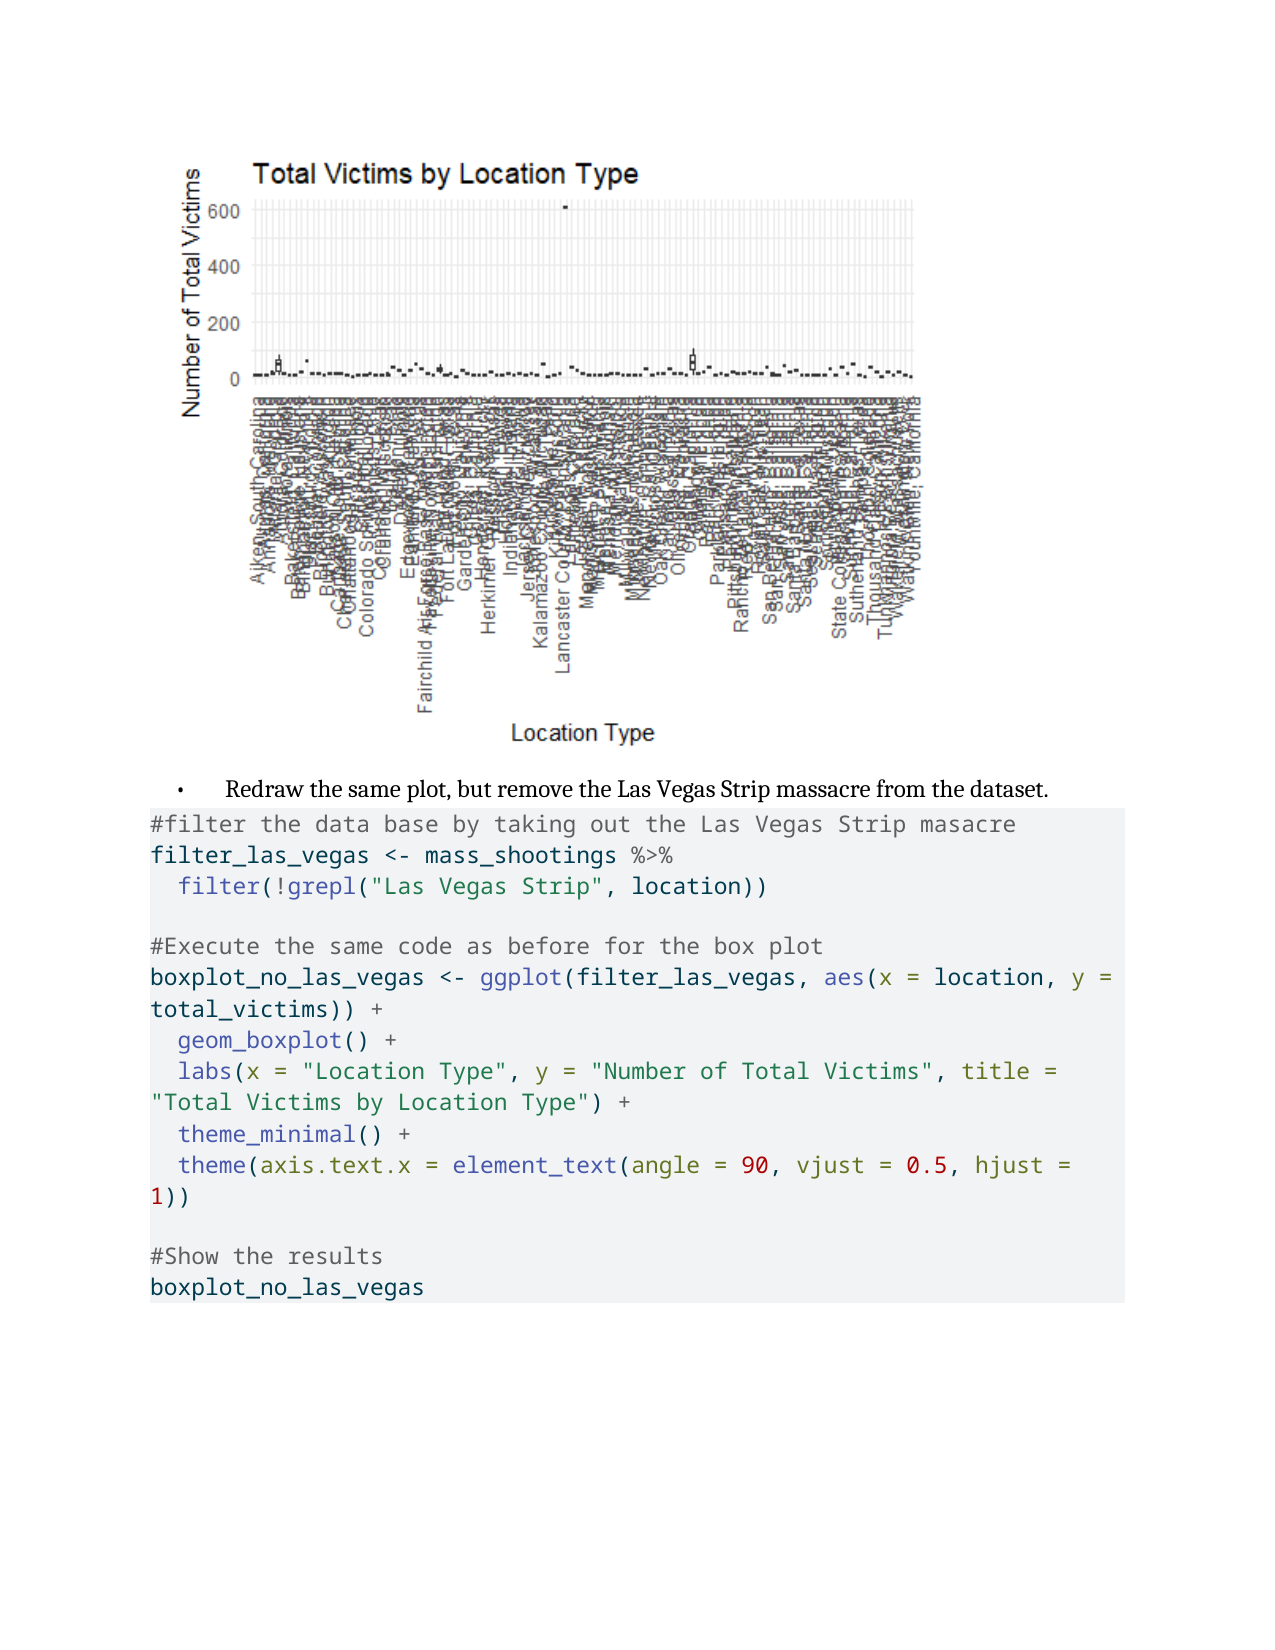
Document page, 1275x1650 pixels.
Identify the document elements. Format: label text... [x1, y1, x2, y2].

list Redraw the same plot, but remove the Las Vegas Strip massacre from the dataset. [175, 775, 1125, 804]
picture [168, 150, 927, 757]
text #filter the data base by taking out the Las Vegas Strip masacre filter_las_vegas <- mass_shootings %>% filter(!grepl("Las Vegas Strip", location)) #Execute the same code as before for the box plot boxplot_no_las_vegas <- ggplot(filter_las_vegas, aes(x = location, y = total_victims)) + geom_boxplot() + labs(x = "Location Type", y = "Number of Total Victims", title = "Total Victims by Location Type") + theme_minimal() + theme(axis.text.x = element_text(angle = 90, vjust = 0.5, hjust = 1)) #Show the results boxplot_no_las_vegas [150, 808, 1125, 1303]
